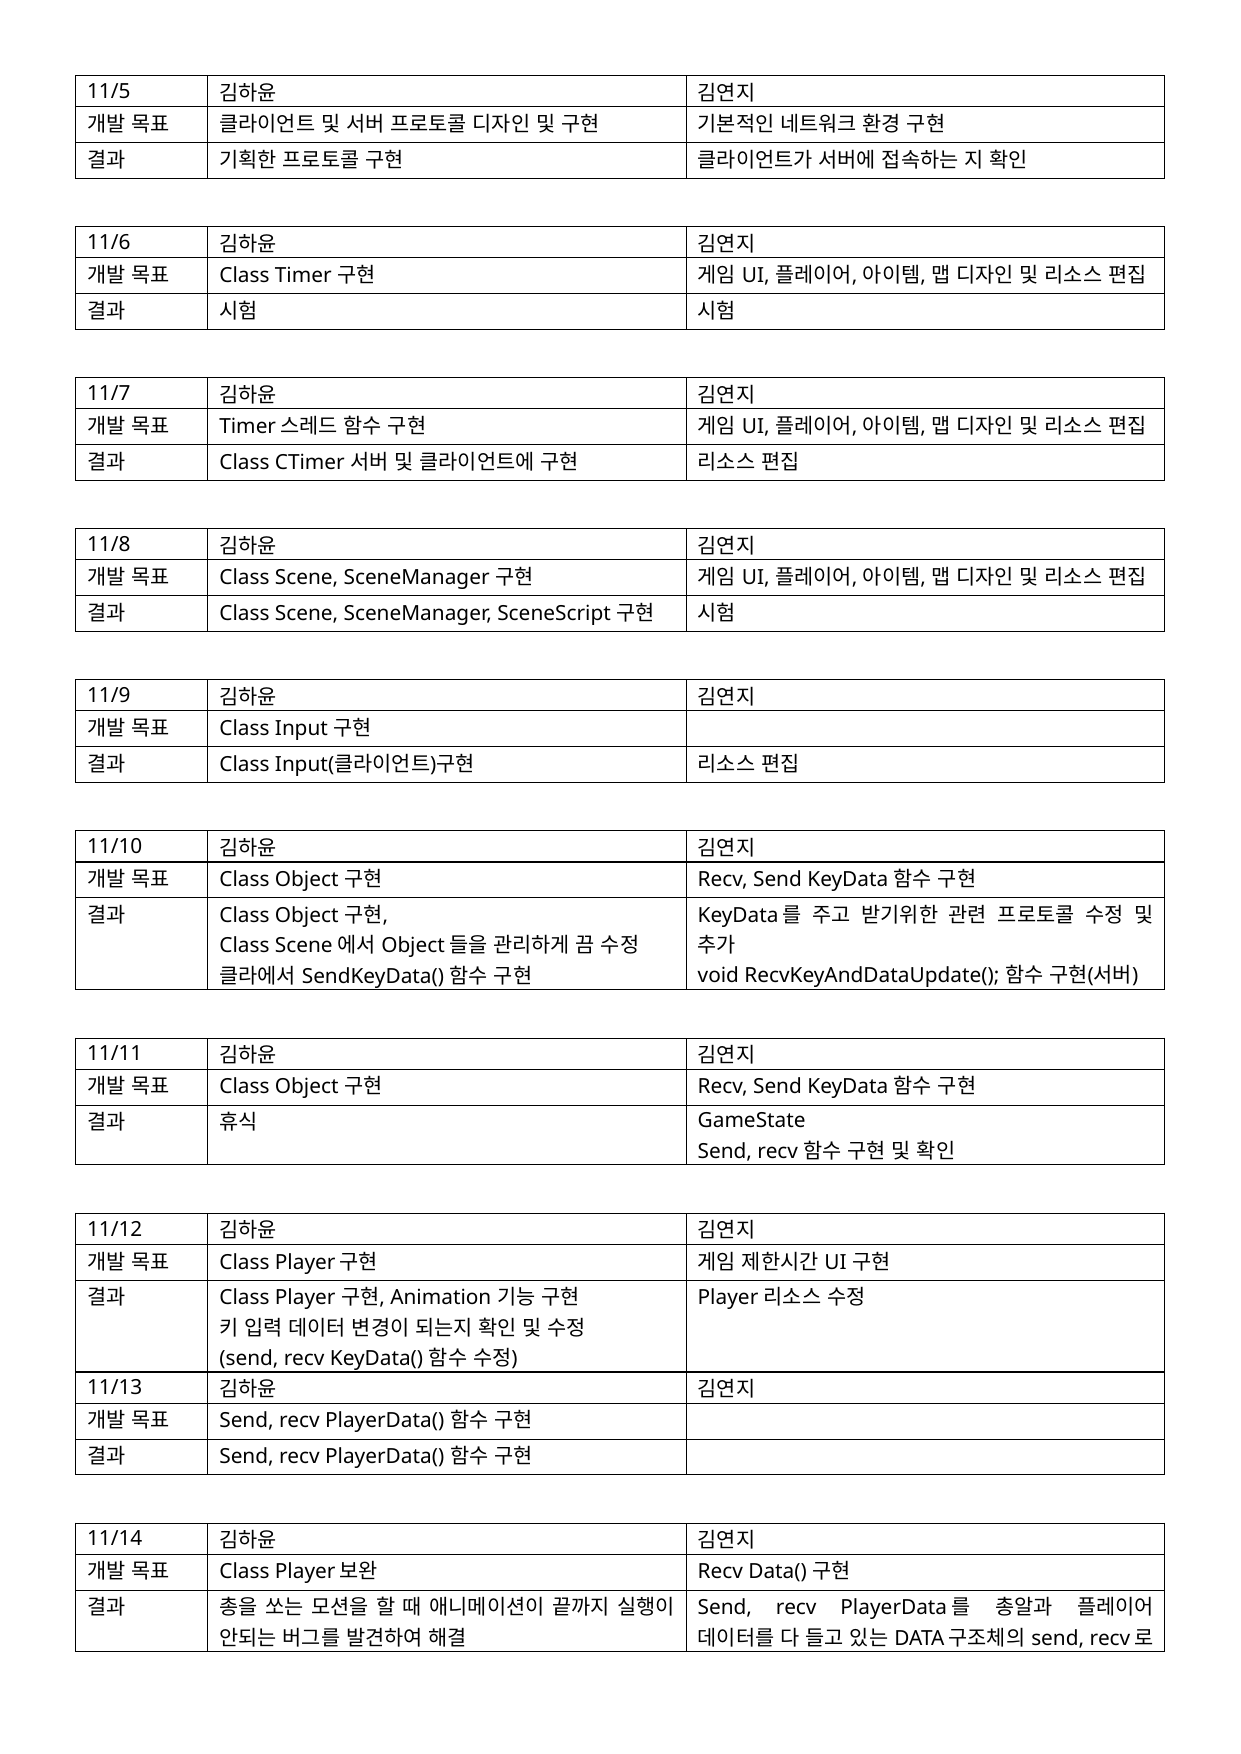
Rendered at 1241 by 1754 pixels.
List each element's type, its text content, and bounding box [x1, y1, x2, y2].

table_header 김연지 [687, 680, 1164, 710]
table_cell Recv, Send KeyData 함수 구현 [687, 1070, 1164, 1104]
table_cell 개발 목표 [76, 711, 207, 746]
table_cell 시험 [208, 294, 686, 329]
table_cell 리소스 편집 [687, 747, 1164, 782]
table_cell 개발 목표 [76, 1555, 207, 1589]
table_cell GameState Send, recv 함수 구현 및 확인 [687, 1106, 1164, 1164]
table_header 11/10 [76, 831, 207, 861]
table_cell 개발 목표 [76, 863, 207, 897]
table_header 김연지 [687, 1214, 1164, 1244]
table_header 김하윤 [208, 831, 686, 861]
table_header 11/8 [76, 529, 207, 559]
table_cell 결과 [76, 898, 207, 989]
table_cell Timer스레드 함수 구현 [208, 409, 686, 444]
table_cell 김하윤 [208, 1373, 686, 1403]
table_header 김연지 [687, 1524, 1164, 1554]
table_header 김하윤 [208, 529, 686, 559]
table_cell 시험 [687, 294, 1164, 329]
table_cell 리소스 편집 [687, 445, 1164, 480]
table_cell 개발 목표 [76, 1070, 207, 1104]
table_header 김하윤 [208, 378, 686, 408]
table_cell 게임 UI, 플레이어, 아이템, 맵 디자인 및 리소스 편집 [687, 258, 1164, 293]
table_cell 기획한 프로토콜 구현 [208, 143, 686, 178]
table_cell 총을 쏘는 모션을 할 때 애니메이션이 끝까지 실행이 안되는 버그를 발견하여 해결 [208, 1591, 686, 1651]
table_header 11/11 [76, 1039, 207, 1069]
table_cell Player 리소스 수정 [687, 1281, 1164, 1371]
table_header 11/7 [76, 378, 207, 408]
table_cell Class Input(클라이언트)구현 [208, 747, 686, 782]
table_header 김하윤 [208, 1524, 686, 1554]
table_cell KeyData를 주고 받기위한 관련 프로토콜 수정 및 추가 void RecvKeyAndDataUpdate(); 함수 구현(서버) [687, 898, 1164, 989]
table_cell 게임 제한시간 UI 구현 [687, 1245, 1164, 1279]
table_header 11/12 [76, 1214, 207, 1244]
table_cell 김연지 [687, 1373, 1164, 1403]
table_cell 게임 UI, 플레이어, 아이템, 맵 디자인 및 리소스 편집 [687, 560, 1164, 595]
table_cell 휴식 [208, 1106, 686, 1164]
table_cell [687, 1404, 1164, 1438]
table_header 김하윤 [208, 1039, 686, 1069]
table_cell 결과 [76, 445, 207, 480]
table_cell 클라이언트가 서버에 접속하는 지 확인 [687, 143, 1164, 178]
table_cell 결과 [76, 294, 207, 329]
table_cell 게임 UI, 플레이어, 아이템, 맵 디자인 및 리소스 편집 [687, 409, 1164, 444]
table_cell 개발 목표 [76, 1245, 207, 1279]
table_cell Class CTimer 서버 및 클라이언트에 구현 [208, 445, 686, 480]
table_cell Class Player 구현, Animation 기능 구현 키 입력 데이터 변경이 되는지 확인 및 수정 (send, recv KeyData() 함수 수정) [208, 1281, 686, 1371]
table_cell Class Object 구현, Class Scene에서 Object들을 관리하게 끔 수정 클라에서 SendKeyData() 함수 구현 [208, 898, 686, 989]
table_cell Recv Data() 구현 [687, 1555, 1164, 1589]
table_header 김연지 [687, 529, 1164, 559]
table_cell 결과 [76, 1440, 207, 1474]
table_cell Send, recv PlayerData를 총알과 플레이어 데이터를 다 들고 있는 DATA구조체의 send, recv로 수정 [687, 1591, 1164, 1651]
table_header 김연지 [687, 1039, 1164, 1069]
table_cell Class Timer 구현 [208, 258, 686, 293]
table_header 김하윤 [208, 1214, 686, 1244]
table_header 김연지 [687, 227, 1164, 257]
table_header 김연지 [687, 378, 1164, 408]
table_cell 개발 목표 [76, 107, 207, 142]
table_header 김연지 [687, 831, 1164, 861]
table_header 11/14 [76, 1524, 207, 1554]
table_header 11/6 [76, 227, 207, 257]
table_cell 개발 목표 [76, 258, 207, 293]
table_cell Send, recv PlayerData() 함수 구현 [208, 1404, 686, 1438]
table_cell 개발 목표 [76, 560, 207, 595]
table_cell 결과 [76, 1106, 207, 1164]
table_cell Class Object 구현 [208, 1070, 686, 1104]
table_header 김하윤 [208, 227, 686, 257]
table_cell Class Input 구현 [208, 711, 686, 746]
table_cell 개발 목표 [76, 409, 207, 444]
table_cell 결과 [76, 143, 207, 178]
table_cell [687, 711, 1164, 746]
table_cell Class Player구현 [208, 1245, 686, 1279]
table_header 김하윤 [208, 680, 686, 710]
table_cell 클라이언트 및 서버 프로토콜 디자인 및 구현 [208, 107, 686, 142]
table_cell 시험 [687, 596, 1164, 631]
table_cell Class Scene, SceneManager, SceneScript 구현 [208, 596, 686, 631]
table_header 김하윤 [208, 76, 686, 106]
table_cell Send, recv PlayerData() 함수 구현 [208, 1440, 686, 1474]
table_header 11/5 [76, 76, 207, 106]
table_cell 기본적인 네트워크 환경 구현 [687, 107, 1164, 142]
table_cell 개발 목표 [76, 1404, 207, 1438]
table_cell [687, 1440, 1164, 1474]
table_header 11/9 [76, 680, 207, 710]
table_cell 결과 [76, 747, 207, 782]
table_header 김연지 [687, 76, 1164, 106]
table_cell 11/13 [76, 1373, 207, 1403]
table_cell 결과 [76, 1591, 207, 1651]
table_cell Class Object 구현 [208, 863, 686, 897]
table_cell Class Player보완 [208, 1555, 686, 1589]
table_cell Class Scene, SceneManager 구현 [208, 560, 686, 595]
table_cell 결과 [76, 596, 207, 631]
table_cell 결과 [76, 1281, 207, 1371]
table_cell Recv, Send KeyData 함수 구현 [687, 863, 1164, 897]
